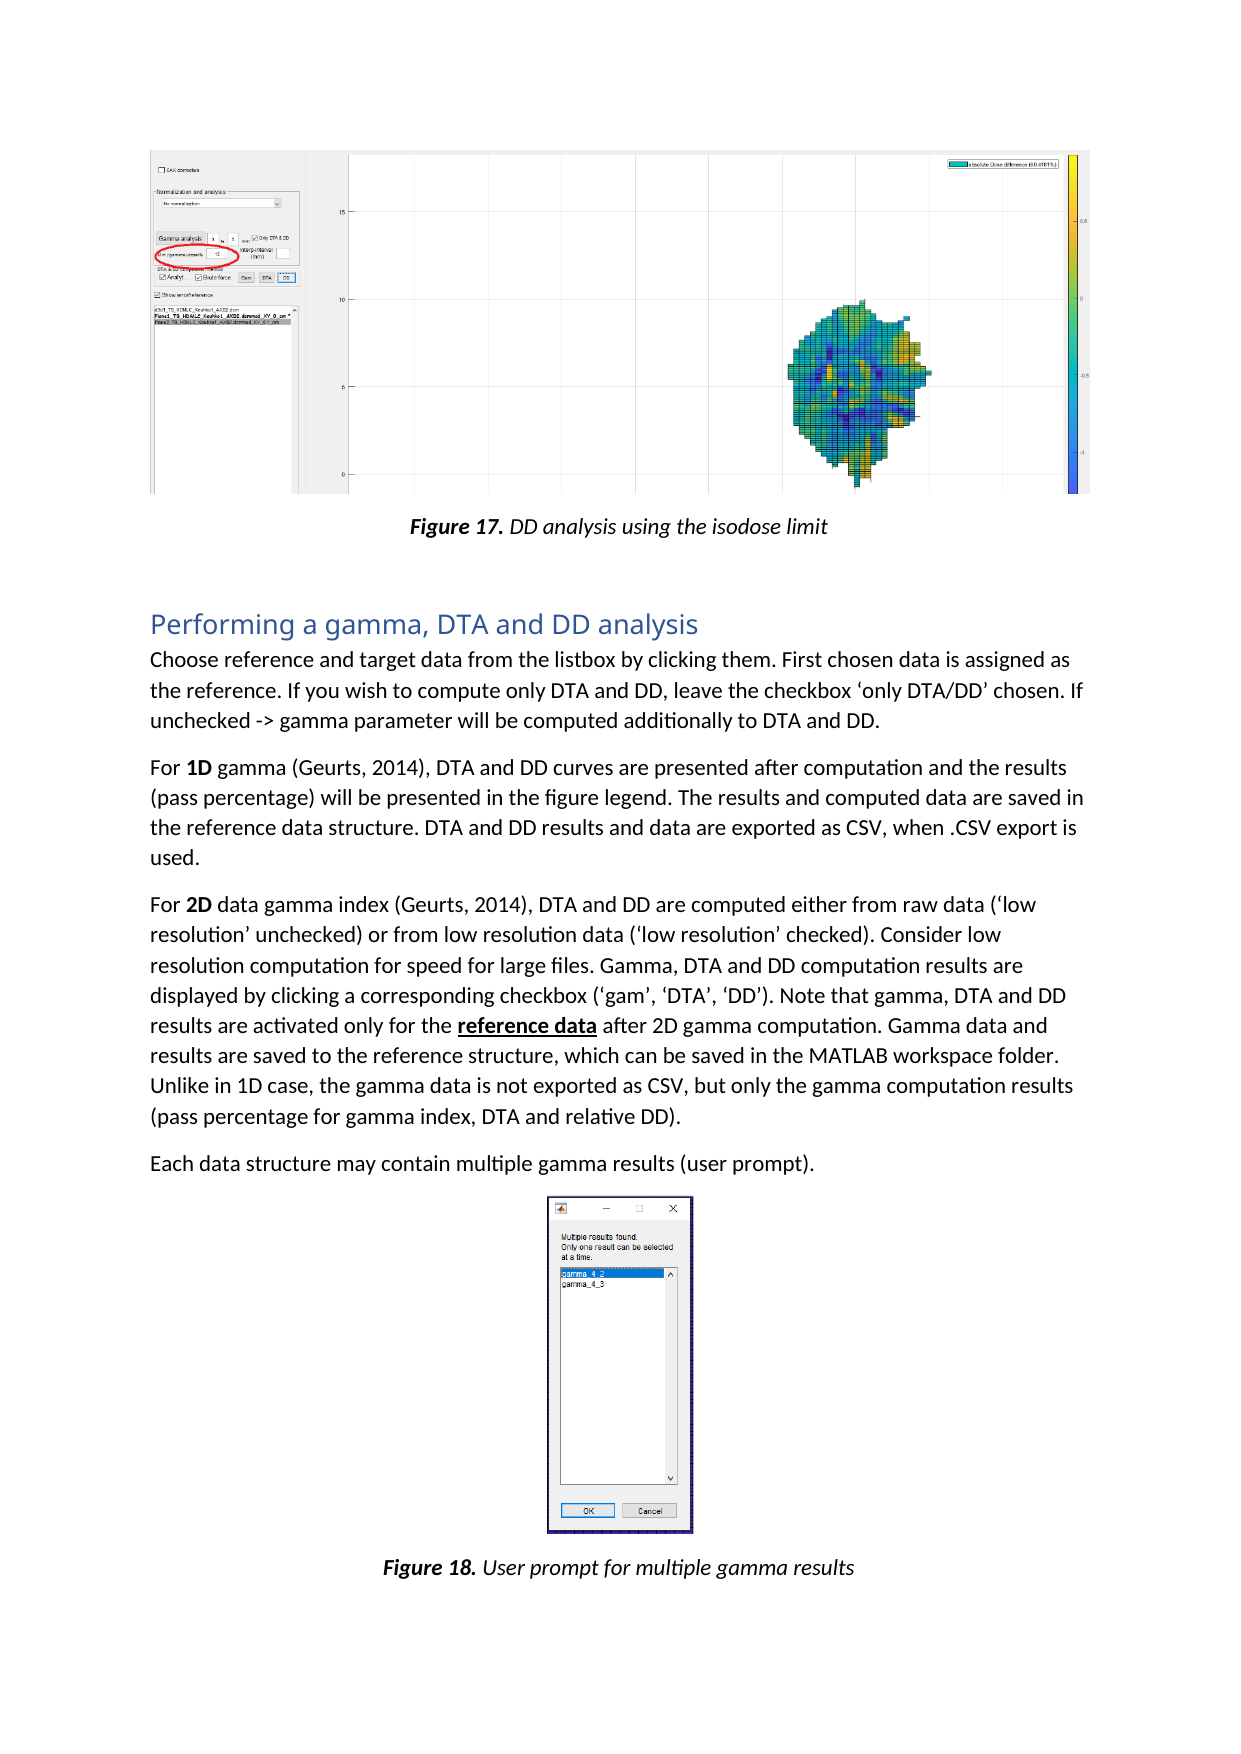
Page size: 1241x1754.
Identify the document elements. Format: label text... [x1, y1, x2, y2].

text For 1D gamma (Geurts, 2014), DTA and DD curves are presented after computation and the results (pass percentage) will be presented in the figure legend. The results and computed data are saved in the reference data structure. DTA and DD results and data are exported as CSV, when .CSV export is used. [150, 753, 1090, 872]
text Figure 18. User prompt for multiple gamma results [150, 1553, 1090, 1581]
picture [150, 150, 1091, 494]
picture [547, 1195, 694, 1534]
text Choose reference and target data from the listbox by clicking them. First chosen data is assigned as the reference. If you wish to compute only DTA and DD, leave the checkbox ‘only DTA/DD’ chosen. If unchecked -> gamma parameter will be computed additionally to DTA and DD. [150, 646, 1090, 734]
text Each data structure may contain multiple gamma results (user prompt). [150, 1149, 1090, 1177]
text Figure 17. DD analysis using the isodose limit [150, 512, 1090, 540]
text For 2D data gamma index (Geurts, 2014), DTA and DD are computed either from raw data (‘low resolution’ unchecked) or from low resolution data (‘low resolution’ checked). Consider low resolution computation for speed for large files. Gamma, DTA and DD computation results are displayed by clicking a corresponding checkbox (‘gam’, ‘DTA’, ‘DD’). Note that gamma, DTA and DD results are activated only for the reference data after 2D gamma computation. Gamma data and results are saved to the reference structure, which can be saved in the MATLAB workspace folder. Unlike in 1D case, the gamma data is not exported as CSV, but only the gamma computation results (pass percentage for gamma index, DTA and relative DD). [150, 890, 1090, 1130]
subtitle Performing a gamma, DTA and DD analysis [150, 606, 1090, 643]
